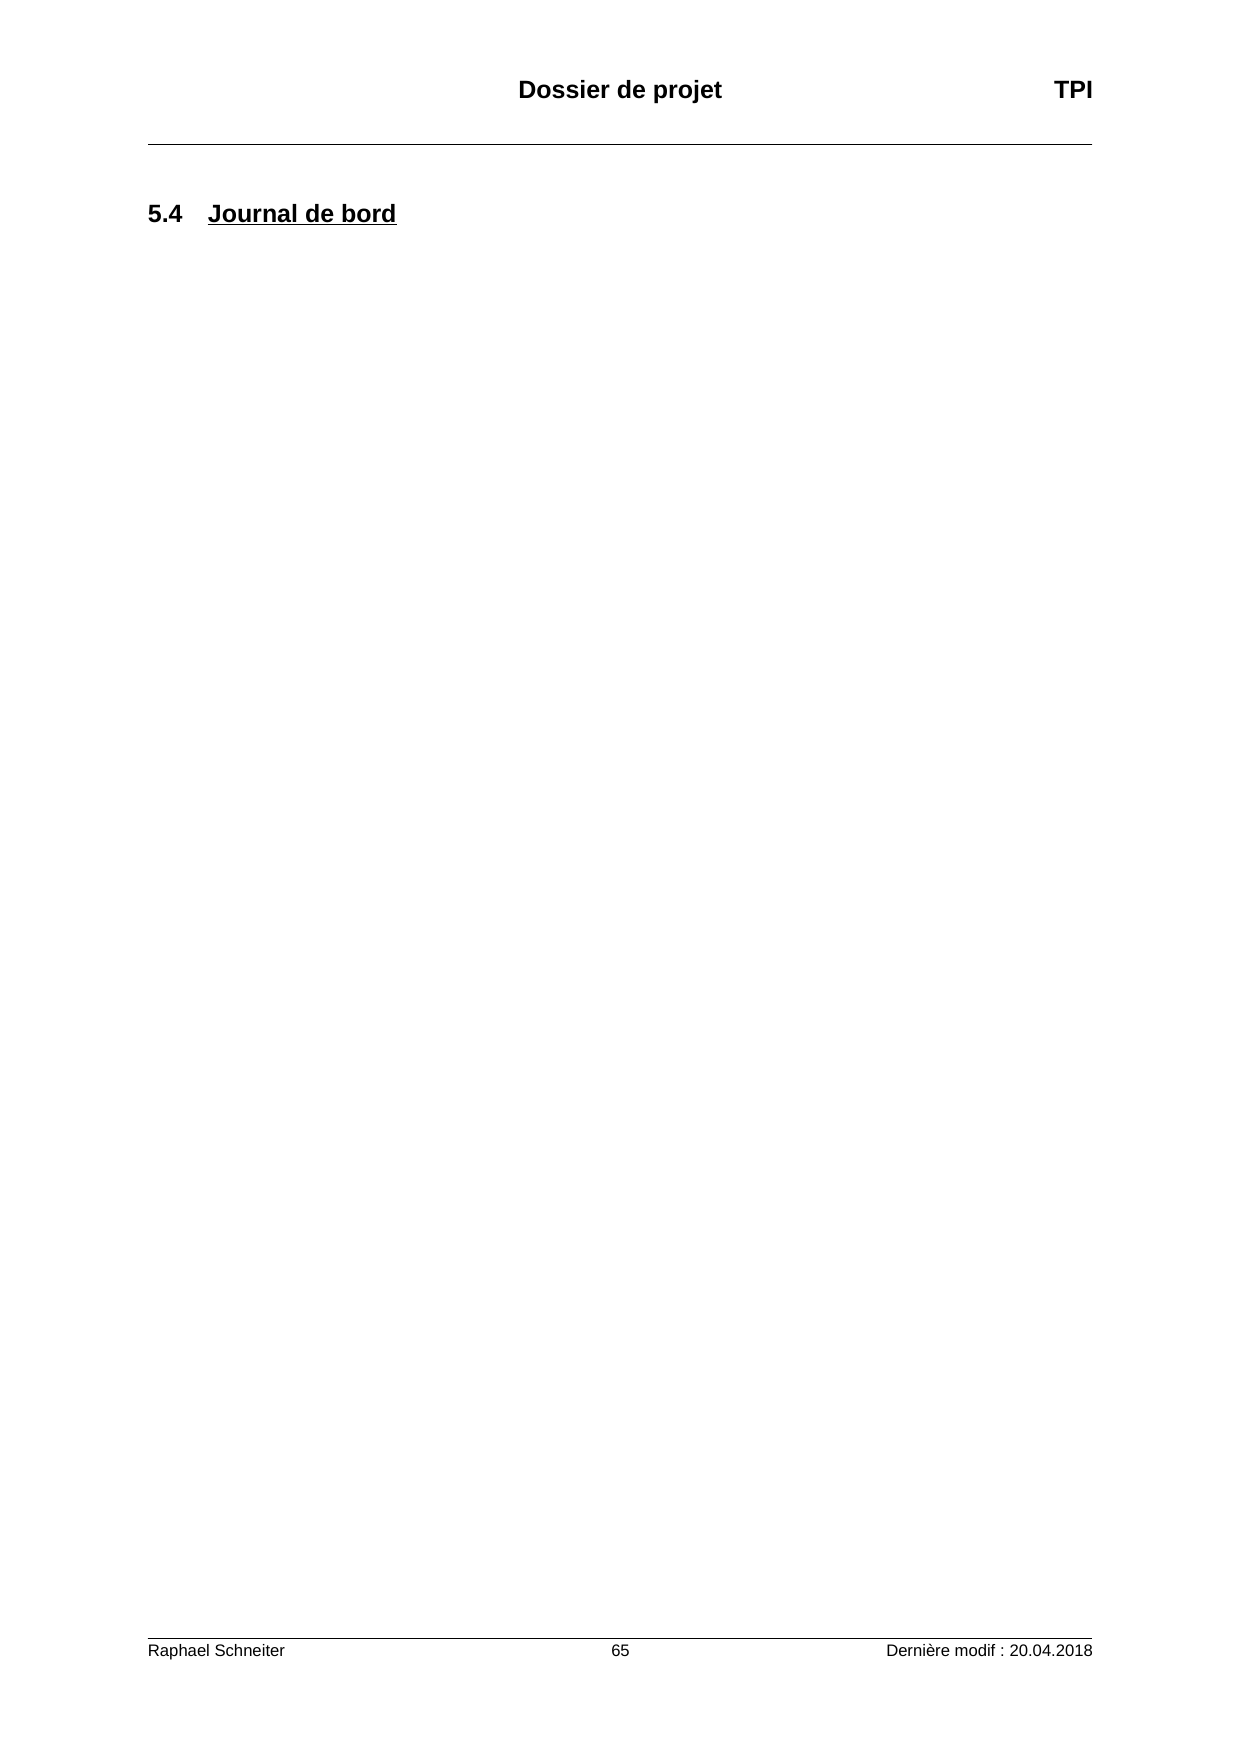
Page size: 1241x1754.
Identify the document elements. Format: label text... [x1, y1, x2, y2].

subtitle Journal de bord [148, 199, 1092, 228]
